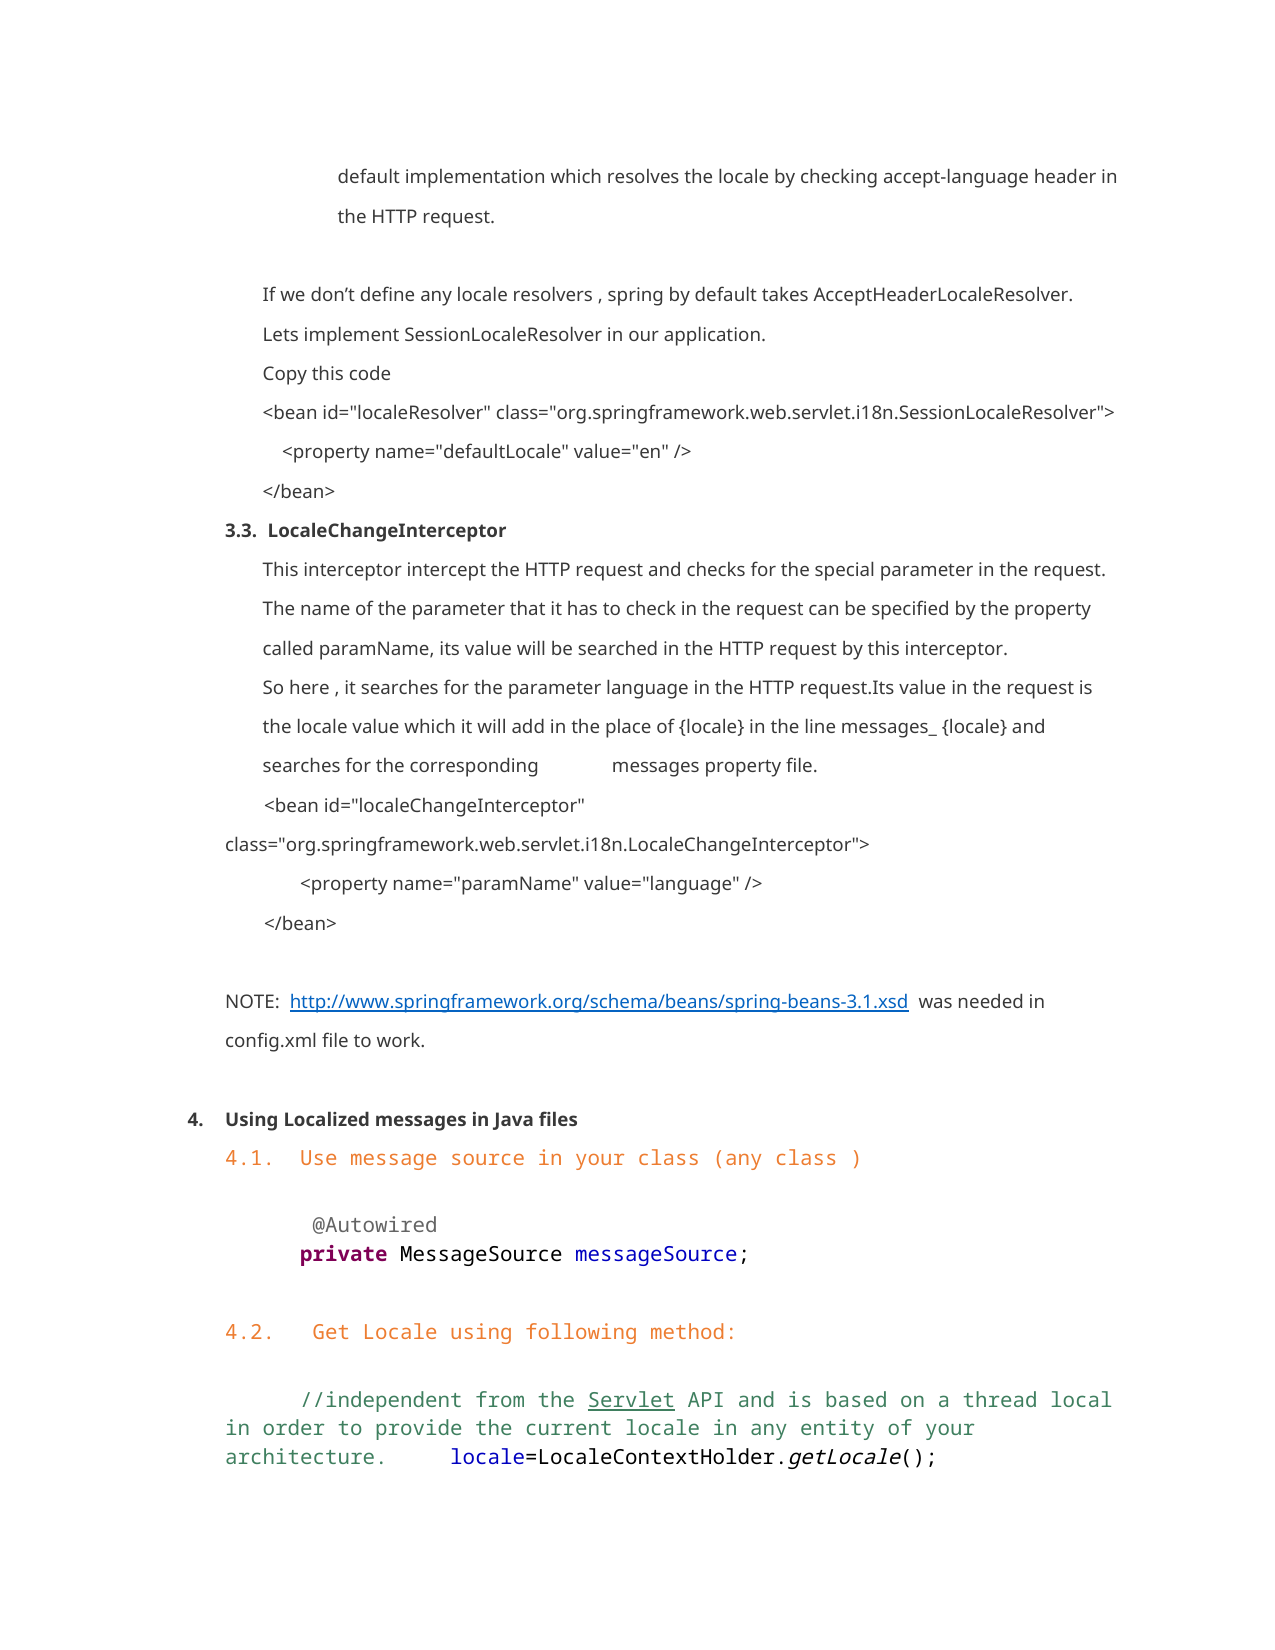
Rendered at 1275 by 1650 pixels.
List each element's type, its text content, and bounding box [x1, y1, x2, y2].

list If we don’t define any locale resolvers , spring by default takes AcceptHeaderLocaleResolver. [262, 268, 1125, 307]
list </bean> [262, 464, 1125, 503]
list </bean> [225, 896, 1125, 935]
list So here , it searches for the parameter language in the HTTP request.Its value in the request is the locale value which it will add in the place of {locale} in the line messages_ {locale} and searches for the corresponding messages property file. [262, 661, 1125, 778]
list Copy this code [262, 346, 1125, 386]
text private MessageSource messageSource; [225, 1239, 1125, 1267]
list Using Localized messages in Java files [187, 1092, 1125, 1132]
list <bean id="localeChangeInterceptor" class="org.springframework.web.servlet.i18n.LocaleChangeInterceptor"> [225, 778, 1125, 857]
list LocaleChangeInterceptor [225, 503, 1125, 543]
list Use message source in your class (any class ) [225, 1132, 1125, 1171]
list <bean id="localeResolver" class="org.springframework.web.servlet.i18n.SessionLocaleResolver"> [262, 386, 1125, 425]
list Lets implement SessionLocaleResolver in our application. [262, 307, 1125, 346]
list default implementation which resolves the locale by checking accept-language header in the HTTP request. [337, 150, 1125, 228]
text @Autowired [150, 1210, 1125, 1239]
list <property name="defaultLocale" value="en" /> [262, 425, 1125, 464]
list This interceptor intercept the HTTP request and checks for the special parameter in the request. [262, 543, 1125, 582]
list The name of the parameter that it has to check in the request can be specified by the property called paramName, its value will be searched in the HTTP request by this interceptor. [262, 582, 1125, 661]
text //independent from the Servlet API and is based on a thread local in order to provide the current locale in any entity of your architecture. locale=LocaleContextHolder.getLocale(); [225, 1385, 1125, 1470]
list Get Locale using following method: [225, 1306, 1125, 1346]
list NOTE: http://www.springframework.org/schema/beans/spring-beans-3.1.xsd was needed in config.xml file to work. [225, 975, 1125, 1053]
list <property name="paramName" value="language" /> [225, 857, 1125, 896]
